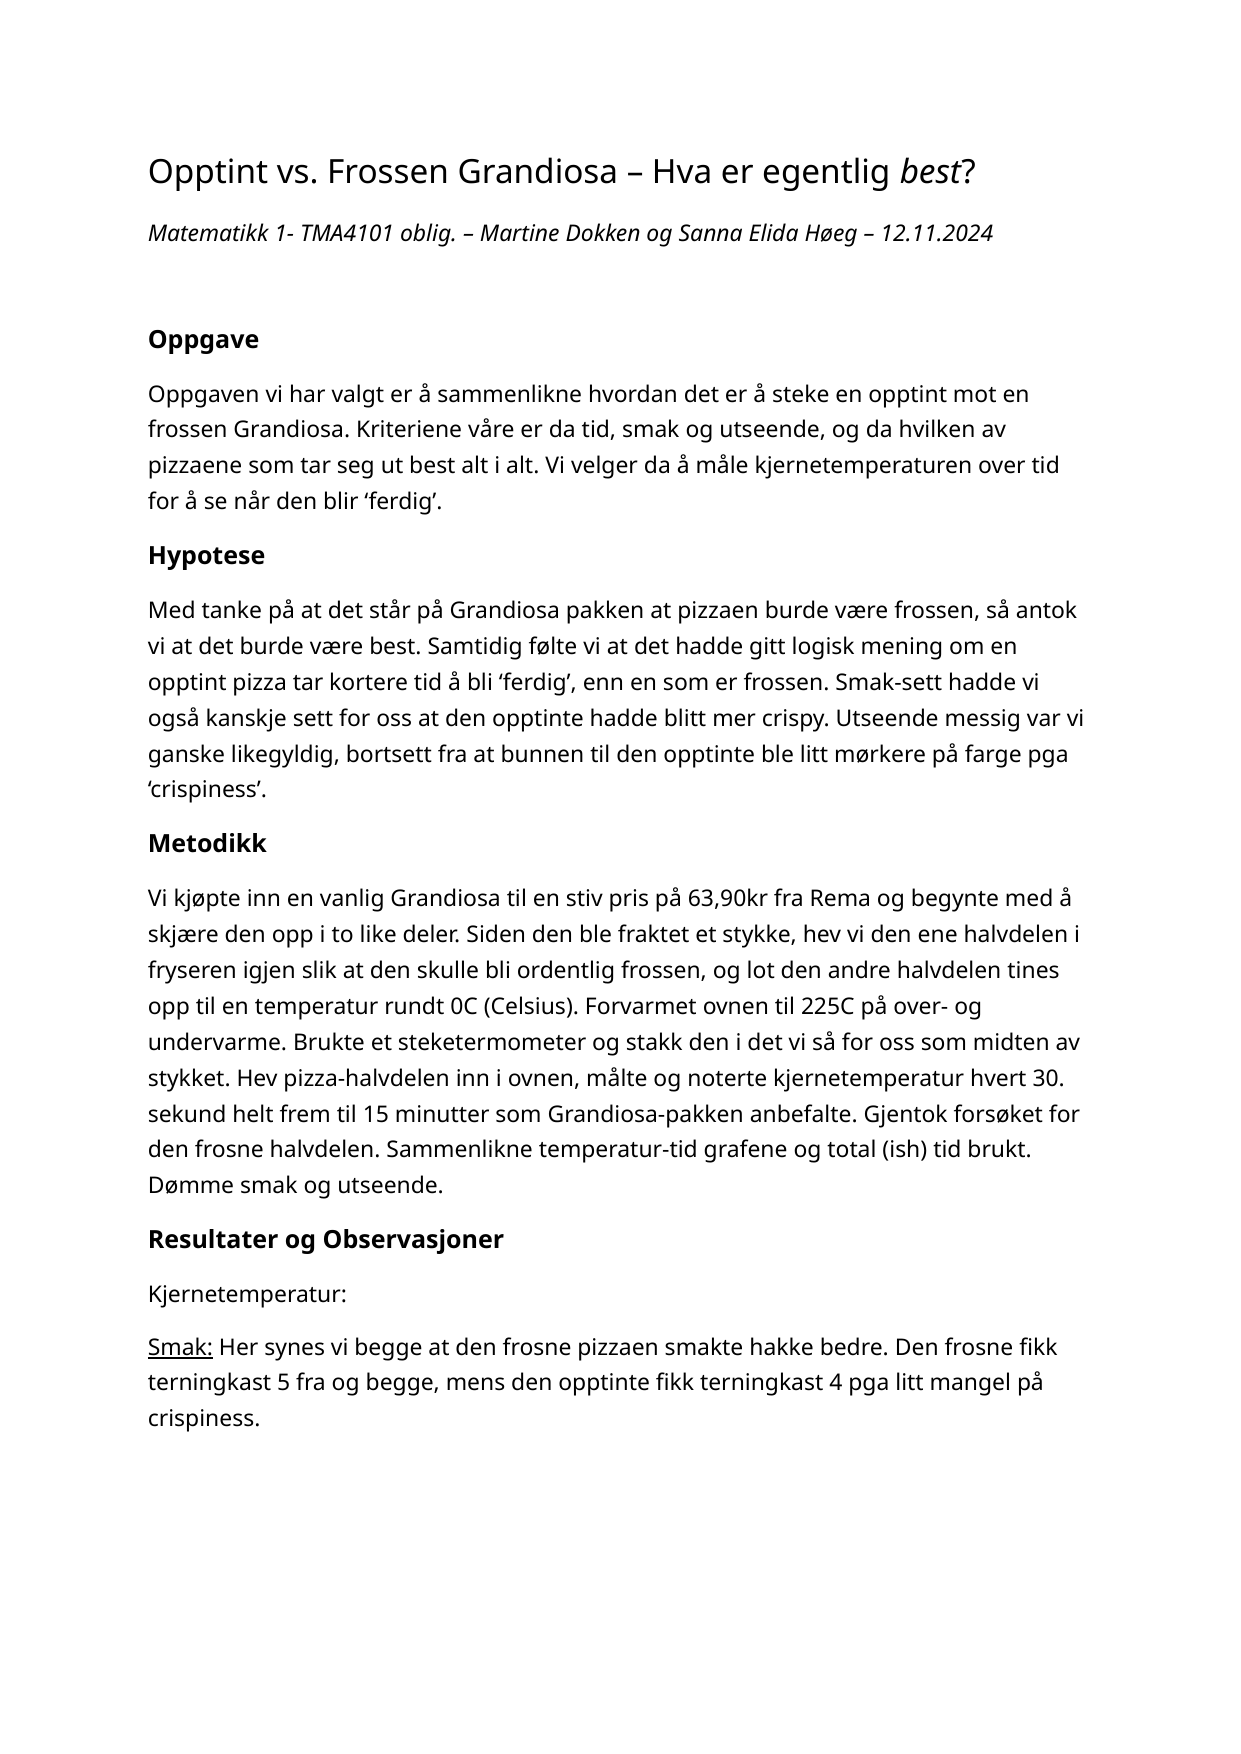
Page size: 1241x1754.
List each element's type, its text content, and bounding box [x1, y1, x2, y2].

text Oppgaven vi har valgt er å sammenlikne hvordan det er å steke en opptint mot en frossen Grandiosa. Kriteriene våre er da tid, smak og utseende, og da hvilken av pizzaene som tar seg ut best alt i alt. Vi velger da å måle kjernetemperaturen over tid for å se når den blir ‘ferdig’. [148, 377, 1093, 517]
text Matematikk 1- TMA4101 oblig. – Martine Dokken og Sanna Elida Høeg – 12.11.2024 [148, 216, 1093, 248]
text Resultater og Observasjoner [148, 1222, 1093, 1256]
text Metodikk [148, 826, 1093, 860]
text Hypotese [148, 538, 1093, 572]
text Med tanke på at det står på Grandiosa pakken at pizzaen burde være frossen, så antok vi at det burde være best. Samtidig følte vi at det hadde gitt logisk mening om en opptint pizza tar kortere tid å bli ‘ferdig’, enn en som er frossen. Smak-sett hadde vi også kanskje sett for oss at den opptinte hadde blitt mer crispy. Utseende messig var vi ganske likegyldig, bortsett fra at bunnen til den opptinte ble litt mørkere på farge pga ‘crispiness’. [148, 594, 1093, 805]
text Smak: Her synes vi begge at den frosne pizzaen smakte hakke bedre. Den frosne fikk terningkast 5 fra og begge, mens den opptinte fikk terningkast 4 pga litt mangel på crispiness. [148, 1330, 1093, 1433]
text Kjernetemperatur: [148, 1278, 1093, 1309]
text Oppgave [148, 322, 1093, 356]
text Vi kjøpte inn en vanlig Grandiosa til en stiv pris på 63,90kr fra Rema og begynte med å skjære den opp i to like deler. Siden den ble fraktet et stykke, hev vi den ene halvdelen i fryseren igjen slik at den skulle bli ordentlig frossen, og lot den andre halvdelen tines opp til en temperatur rundt 0C (Celsius). Forvarmet ovnen til 225C på over- og undervarme. Brukte et steketermometer og stakk den i det vi så for oss som midten av stykket. Hev pizza-halvdelen inn i ovnen, målte og noterte kjernetemperatur hvert 30. sekund helt frem til 15 minutter som Grandiosa-pakken anbefalte. Gjentok forsøket for den frosne halvdelen. Sammenlikne temperatur-tid grafene og total (ish) tid brukt. Dømme smak og utseende. [148, 882, 1093, 1201]
text Opptint vs. Frossen Grandiosa – Hva er egentlig best? [148, 148, 1093, 193]
